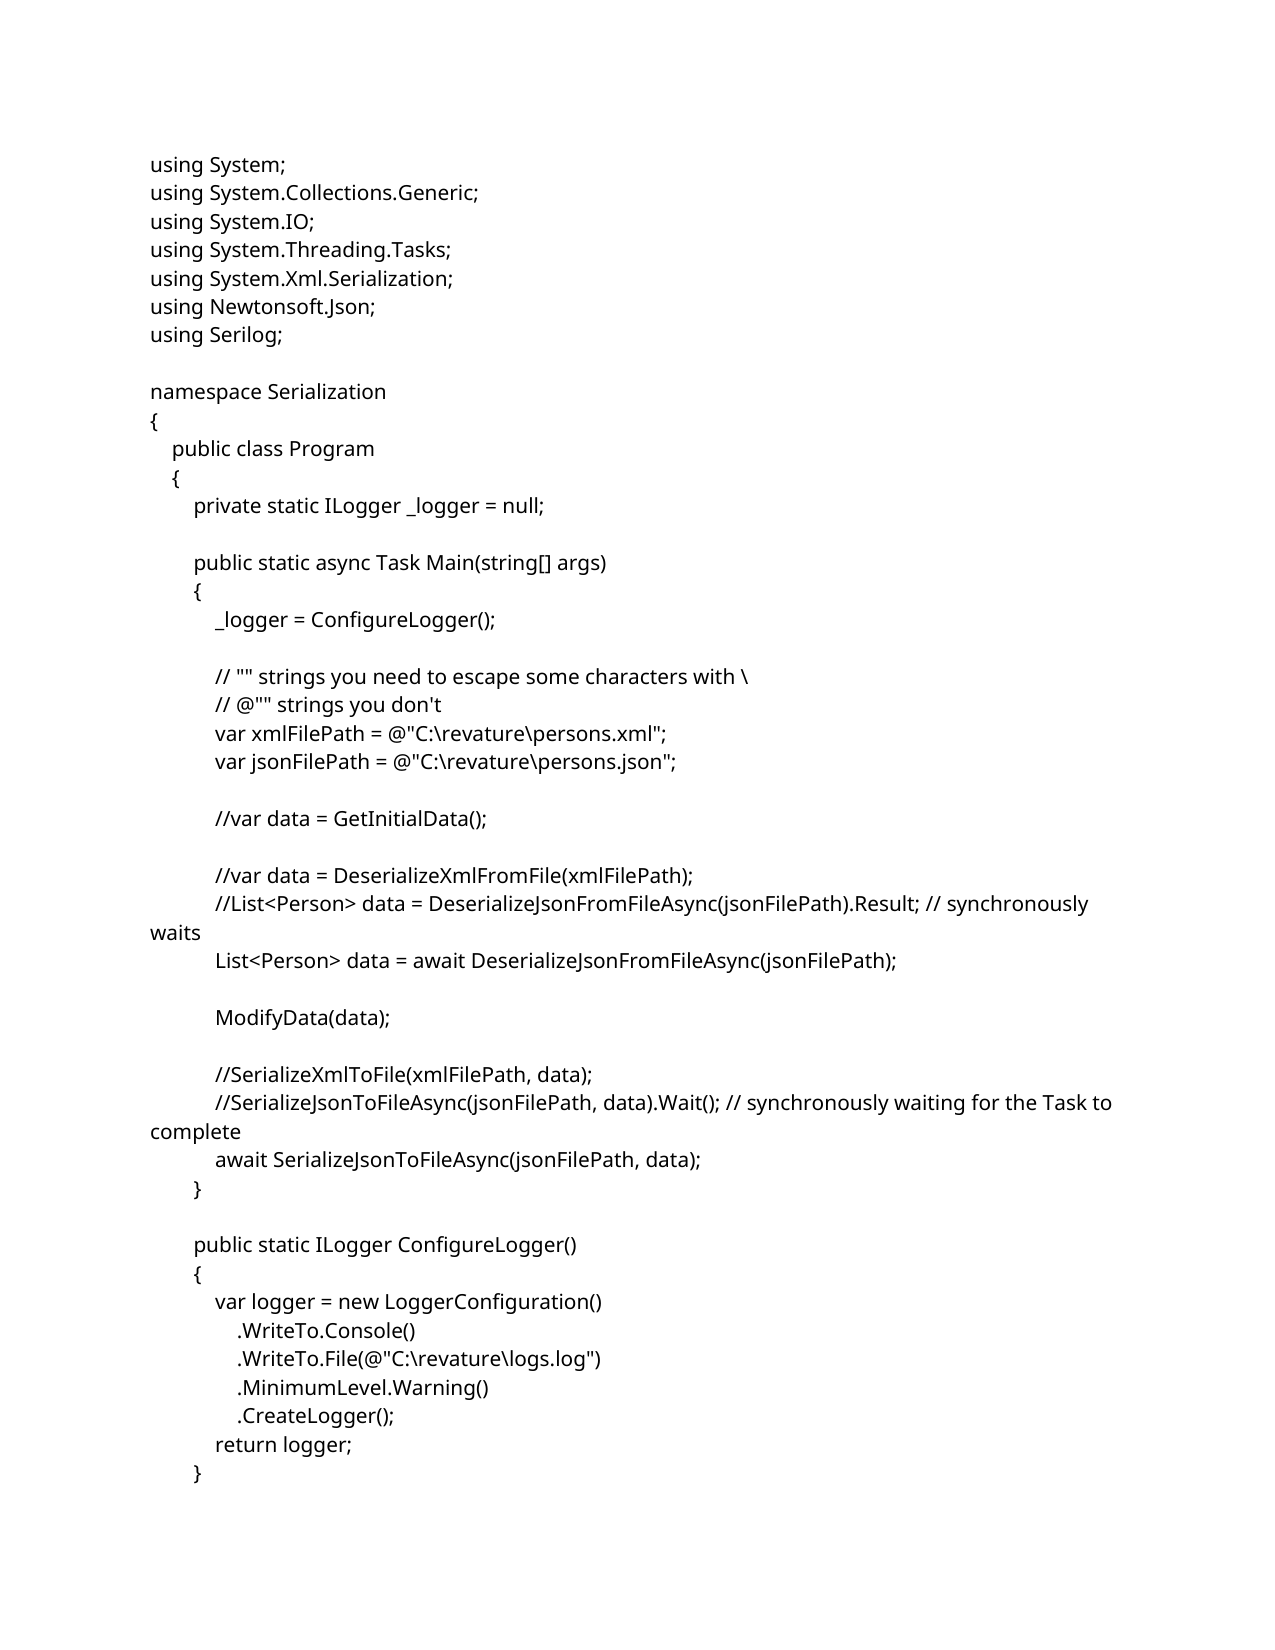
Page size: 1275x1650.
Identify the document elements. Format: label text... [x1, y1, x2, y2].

text public static async Task Main(string[] args) [150, 548, 1125, 577]
text using Serilog; [150, 321, 1125, 349]
text _logger = ConfigureLogger(); [150, 605, 1125, 633]
text using System.Xml.Serialization; [150, 264, 1125, 292]
text // @"" strings you don't [150, 690, 1125, 719]
text var jsonFilePath = @"C:\revature\persons.json"; [150, 747, 1125, 776]
text } [150, 1458, 1125, 1487]
text .CreateLogger(); [150, 1401, 1125, 1430]
text using System; [150, 150, 1125, 178]
text using System.Collections.Generic; [150, 178, 1125, 207]
text { [150, 1259, 1125, 1287]
text ModifyData(data); [150, 1003, 1125, 1032]
text .WriteTo.Console() [150, 1316, 1125, 1344]
text { [150, 463, 1125, 491]
text //SerializeXmlToFile(xmlFilePath, data); [150, 1060, 1125, 1088]
text List<Person> data = await DeserializeJsonFromFileAsync(jsonFilePath); [150, 946, 1125, 975]
text //var data = GetInitialData(); [150, 804, 1125, 832]
text await SerializeJsonToFileAsync(jsonFilePath, data); [150, 1145, 1125, 1174]
text .MinimumLevel.Warning() [150, 1373, 1125, 1401]
text using System.Threading.Tasks; [150, 235, 1125, 264]
text namespace Serialization [150, 377, 1125, 406]
text { [150, 406, 1125, 434]
text //List<Person> data = DeserializeJsonFromFileAsync(jsonFilePath).Result; // synchronously waits [150, 889, 1125, 946]
text using Newtonsoft.Json; [150, 292, 1125, 321]
text public static ILogger ConfigureLogger() [150, 1231, 1125, 1259]
text .WriteTo.File(@"C:\revature\logs.log") [150, 1344, 1125, 1373]
text var logger = new LoggerConfiguration() [150, 1287, 1125, 1316]
text private static ILogger _logger = null; [150, 491, 1125, 520]
text var xmlFilePath = @"C:\revature\persons.xml"; [150, 719, 1125, 747]
text //var data = DeserializeXmlFromFile(xmlFilePath); [150, 861, 1125, 889]
text } [150, 1174, 1125, 1202]
text //SerializeJsonToFileAsync(jsonFilePath, data).Wait(); // synchronously waiting for the Task to complete [150, 1088, 1125, 1145]
text return logger; [150, 1430, 1125, 1458]
text // "" strings you need to escape some characters with \ [150, 662, 1125, 690]
text { [150, 577, 1125, 605]
text using System.IO; [150, 207, 1125, 235]
text public class Program [150, 434, 1125, 463]
